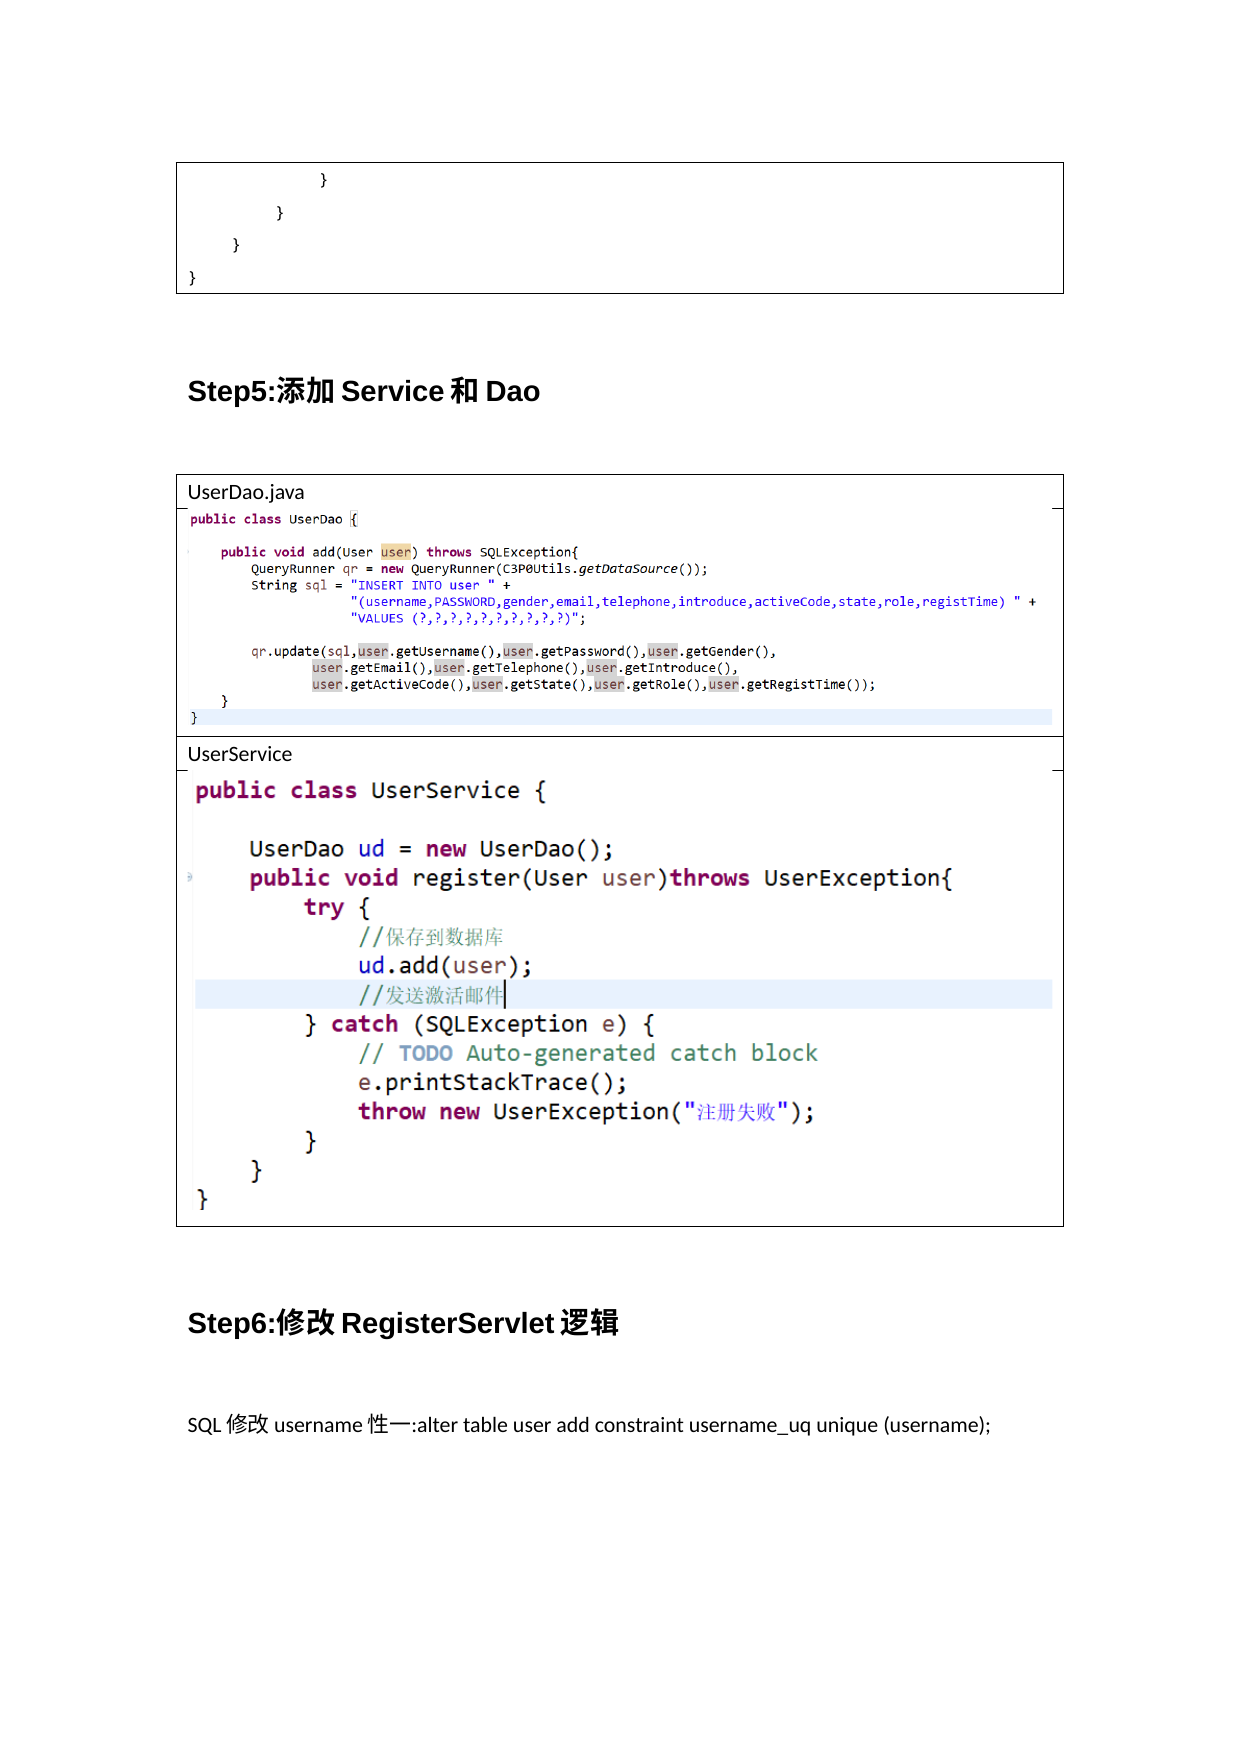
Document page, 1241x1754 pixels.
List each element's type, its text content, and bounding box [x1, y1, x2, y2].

picture [187, 770, 1053, 1210]
picture [187, 508, 1053, 725]
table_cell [177, 163, 1063, 293]
table_cell [177, 509, 1063, 736]
text SQL修改username性一:alter table user add constraint username_uq unique (username); [187, 1407, 1053, 1439]
table_cell UserService [177, 737, 1063, 770]
table_header UserDao.java [177, 475, 1063, 508]
subtitle Step6:修改RegisterServlet逻辑 [187, 1288, 1053, 1353]
subtitle Step5:添加Service和Dao [187, 356, 1053, 421]
table_cell [177, 771, 1063, 1226]
